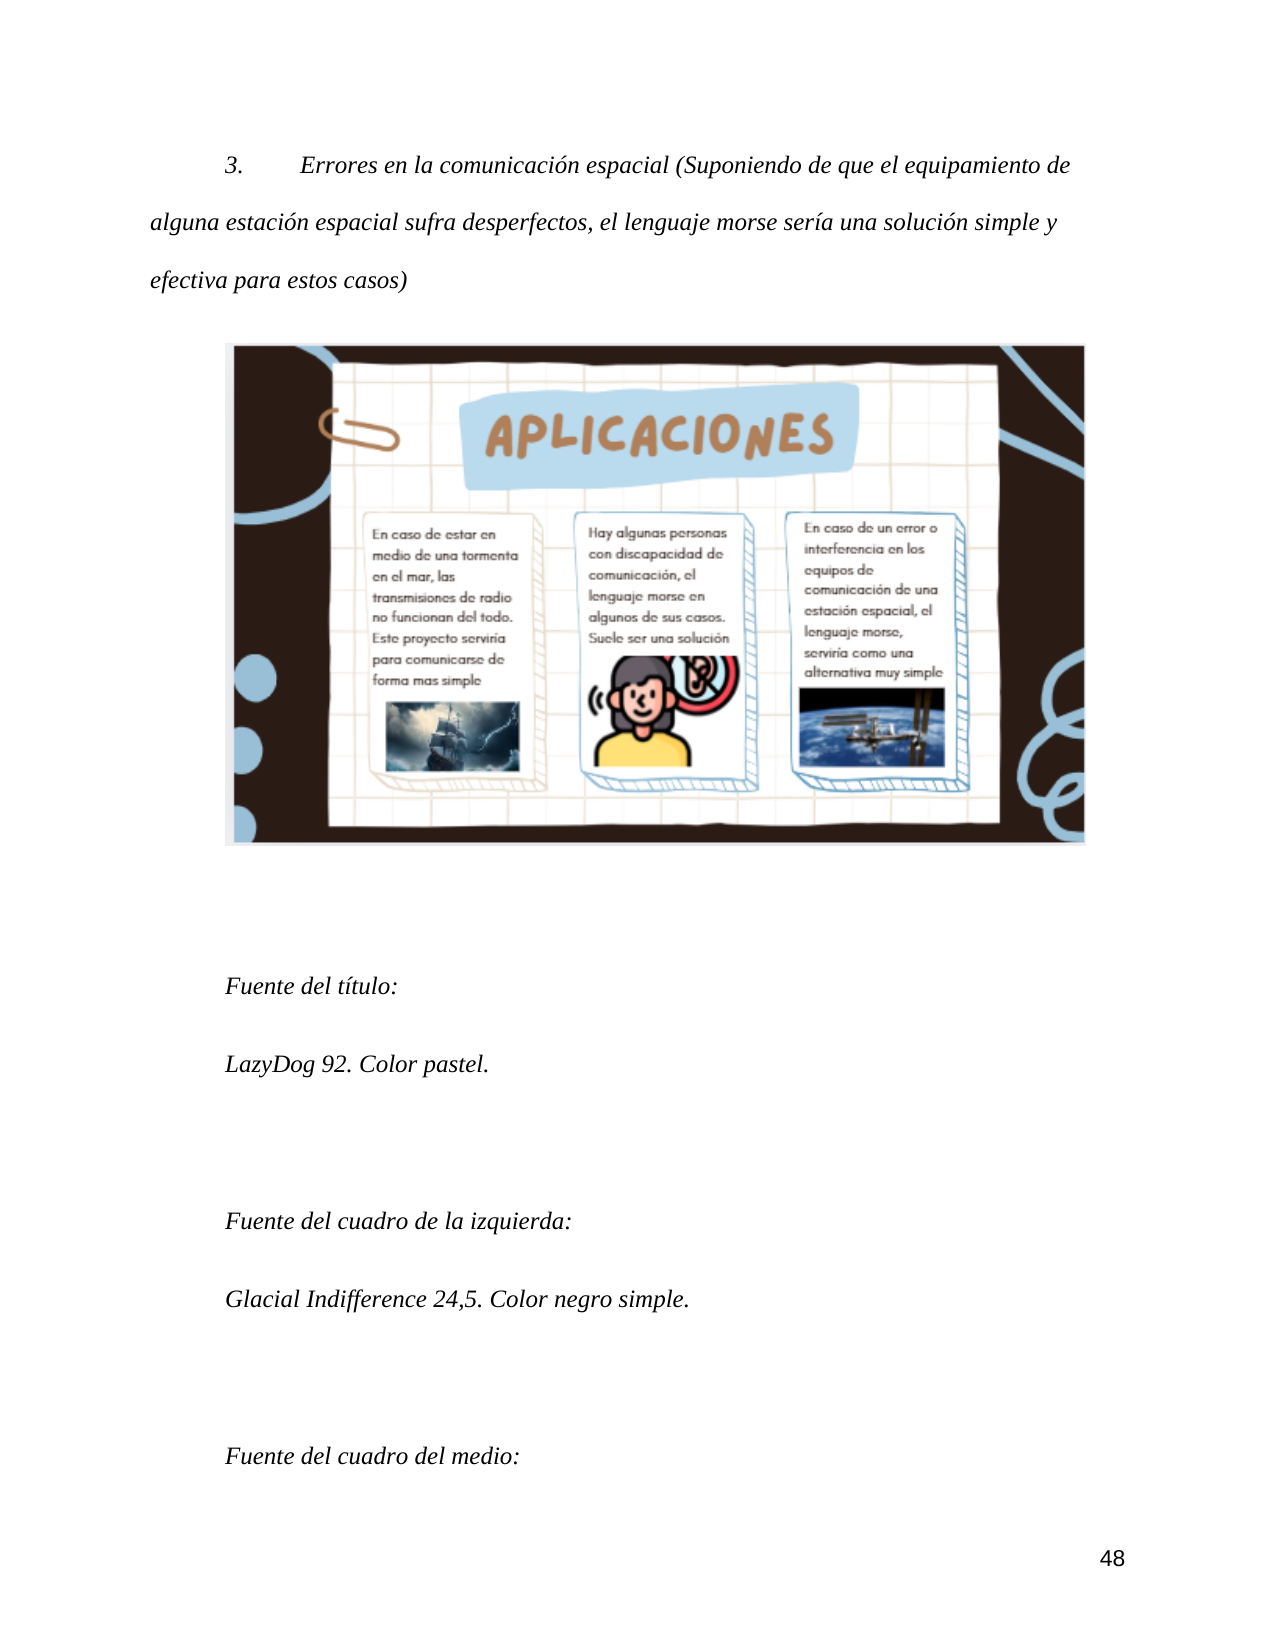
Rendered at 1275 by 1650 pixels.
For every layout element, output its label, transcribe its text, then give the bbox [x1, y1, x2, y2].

text Fuente del cuadro del medio: [150, 1441, 1125, 1470]
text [150, 1284, 1125, 1313]
text Fuente del cuadro de la izquierda: [150, 1206, 1125, 1235]
list Errores en la comunicación espacial (Suponiendo de que el equipamiento de alguna estación espacial sufra desperfectos, el lenguaje morse sería una solución simple y efectiva para estos casos) [150, 150, 1125, 294]
picture [225, 343, 1086, 846]
text LazyDog 92. Color pastel. [150, 1049, 1125, 1078]
text Fuente del título: [150, 971, 1125, 1000]
